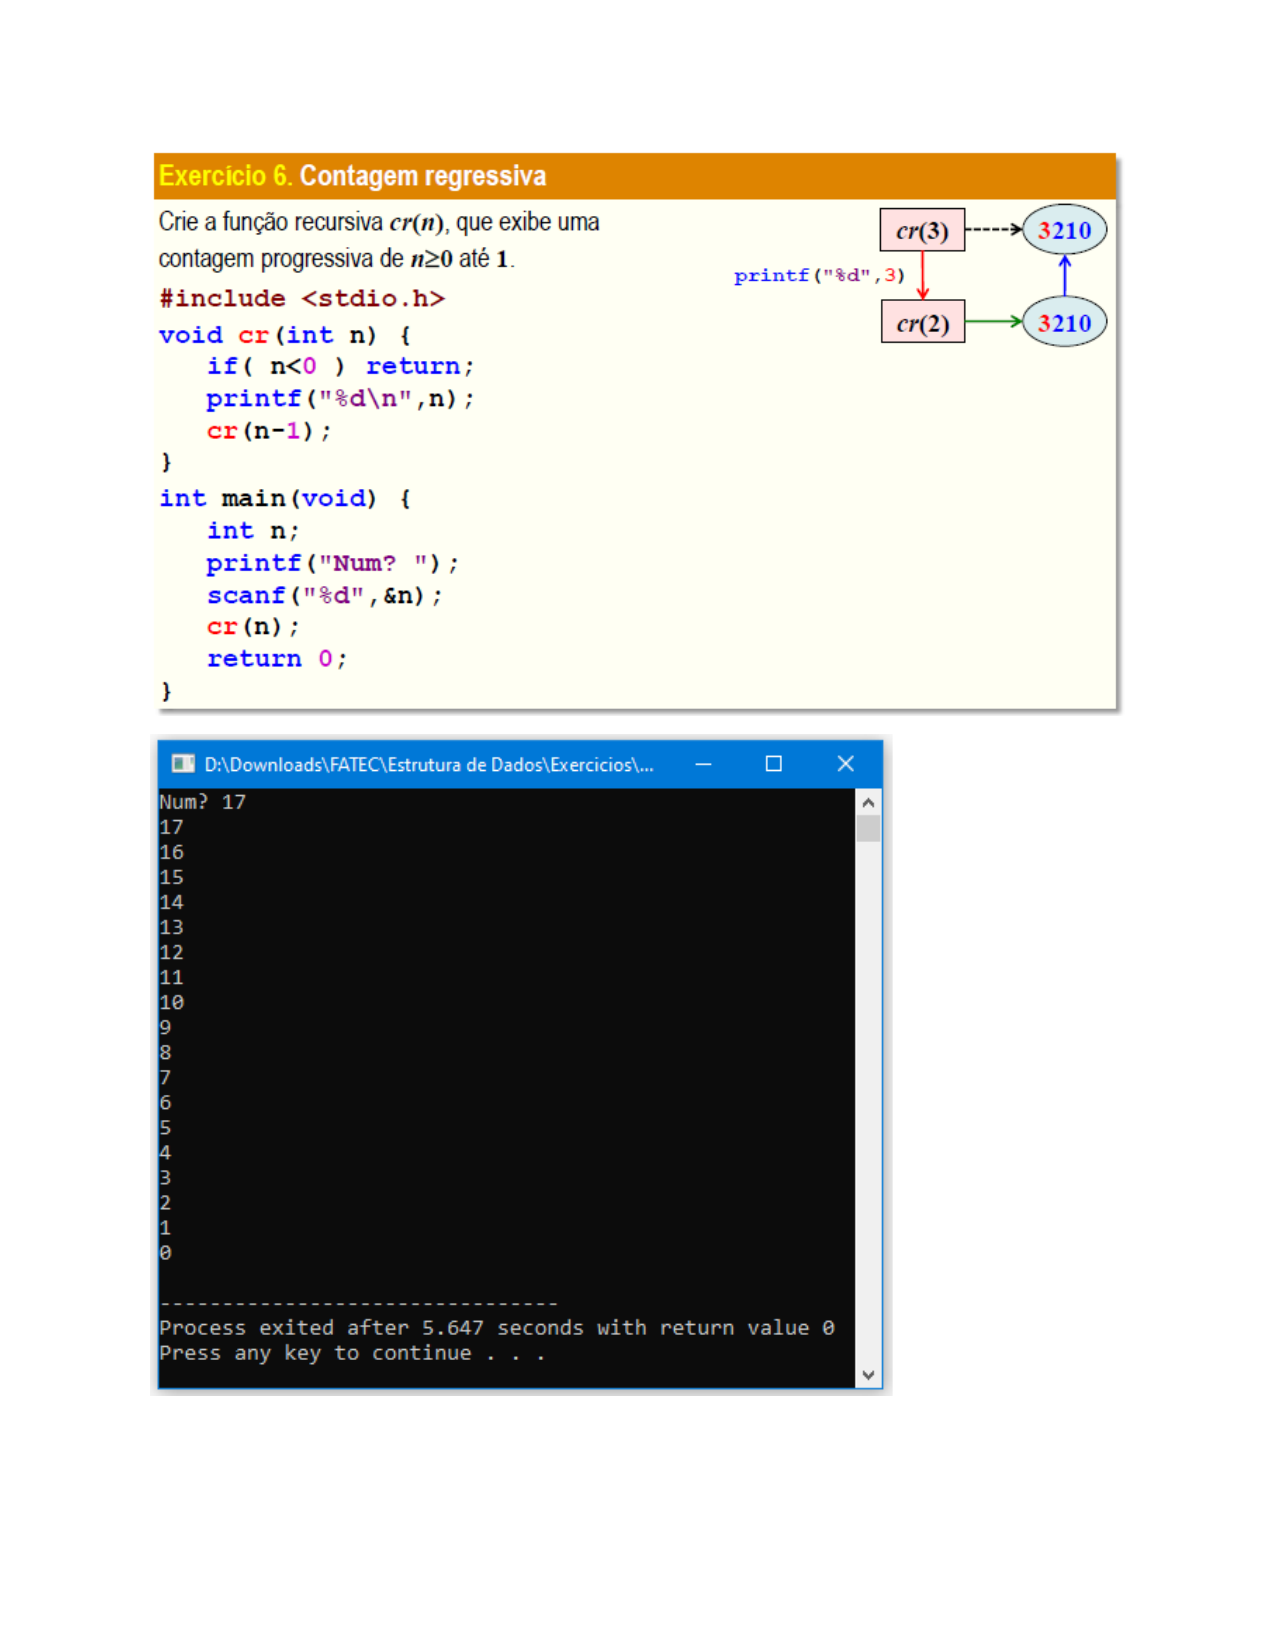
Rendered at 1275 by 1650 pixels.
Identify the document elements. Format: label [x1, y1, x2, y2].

picture [150, 734, 893, 1396]
picture [150, 150, 1125, 716]
